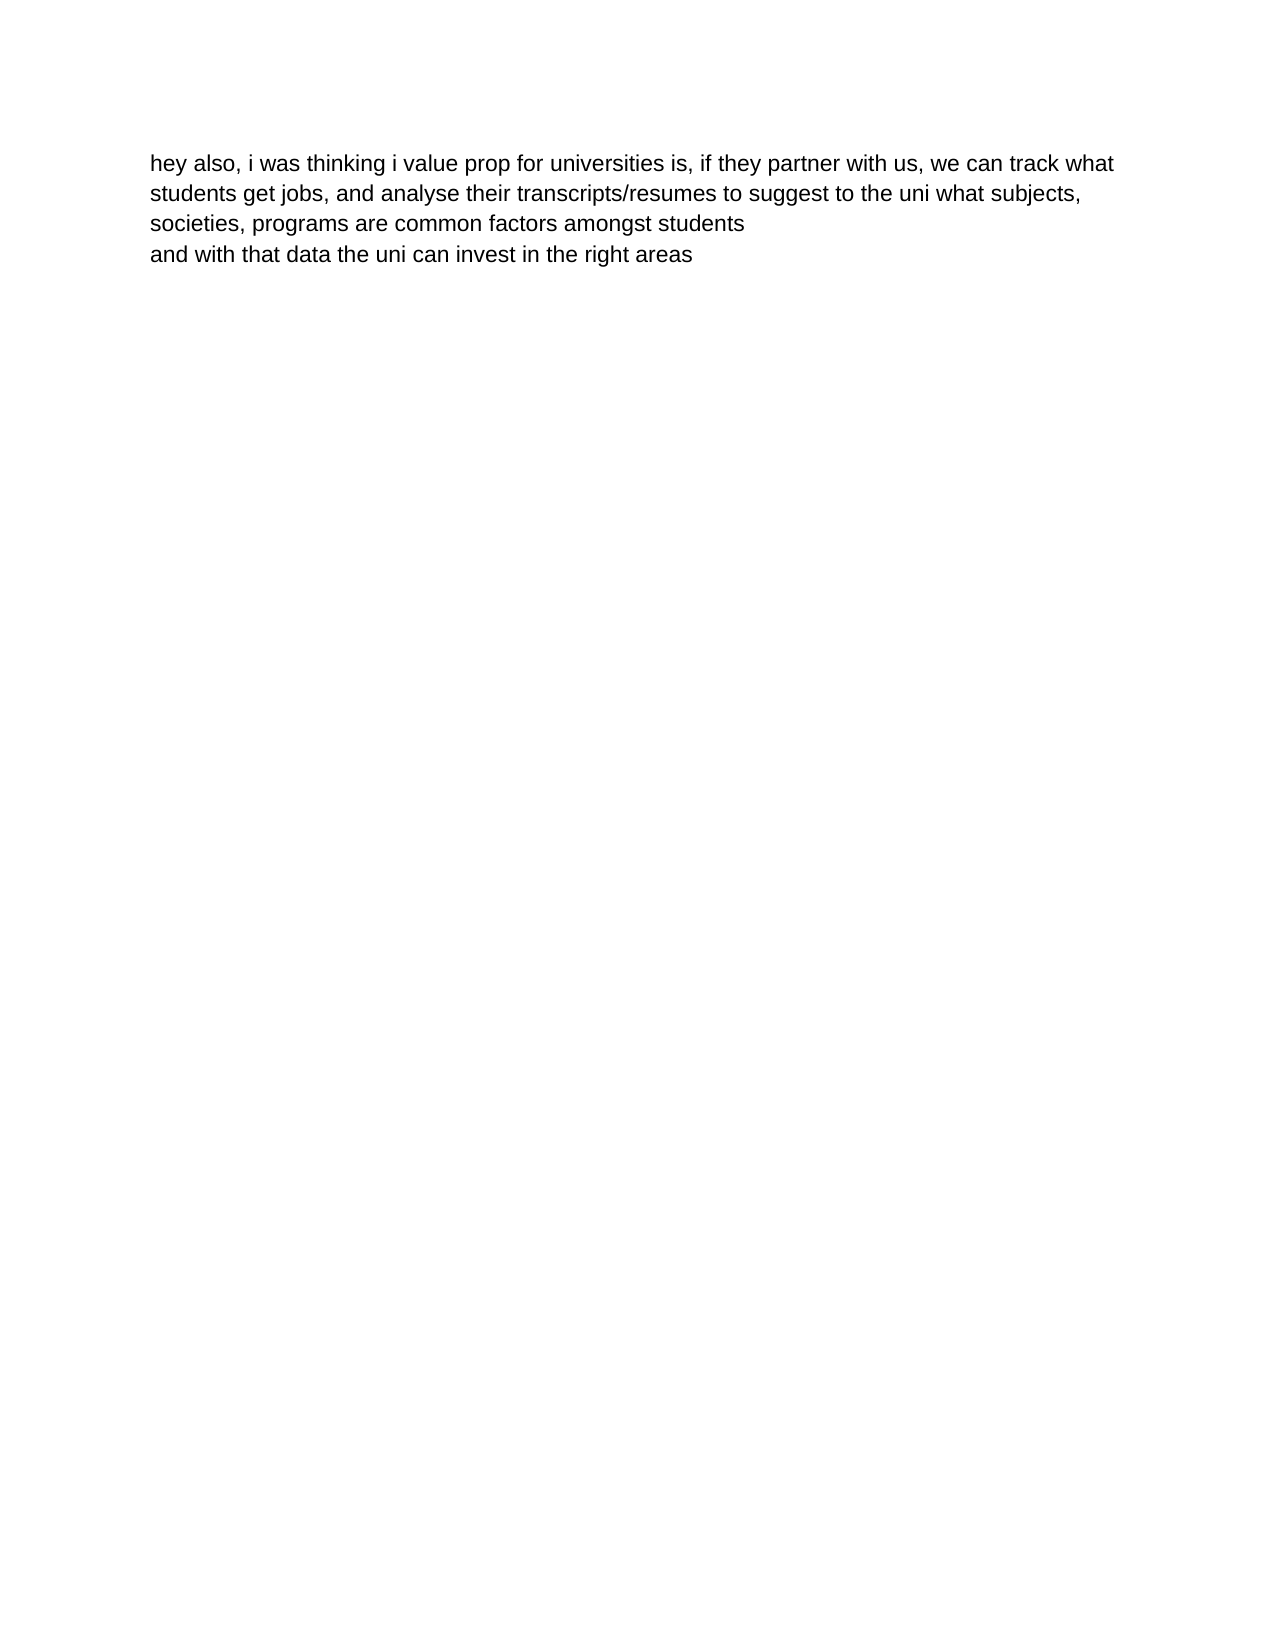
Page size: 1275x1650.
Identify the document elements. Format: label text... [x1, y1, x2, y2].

text and with that data the uni can invest in the right areas [150, 241, 1125, 267]
text hey also, i was thinking i value prop for universities is, if they partner with us, we can track what students get jobs, and analyse their transcripts/resumes to suggest to the uni what subjects, societies, programs are common factors amongst students [150, 150, 1125, 237]
